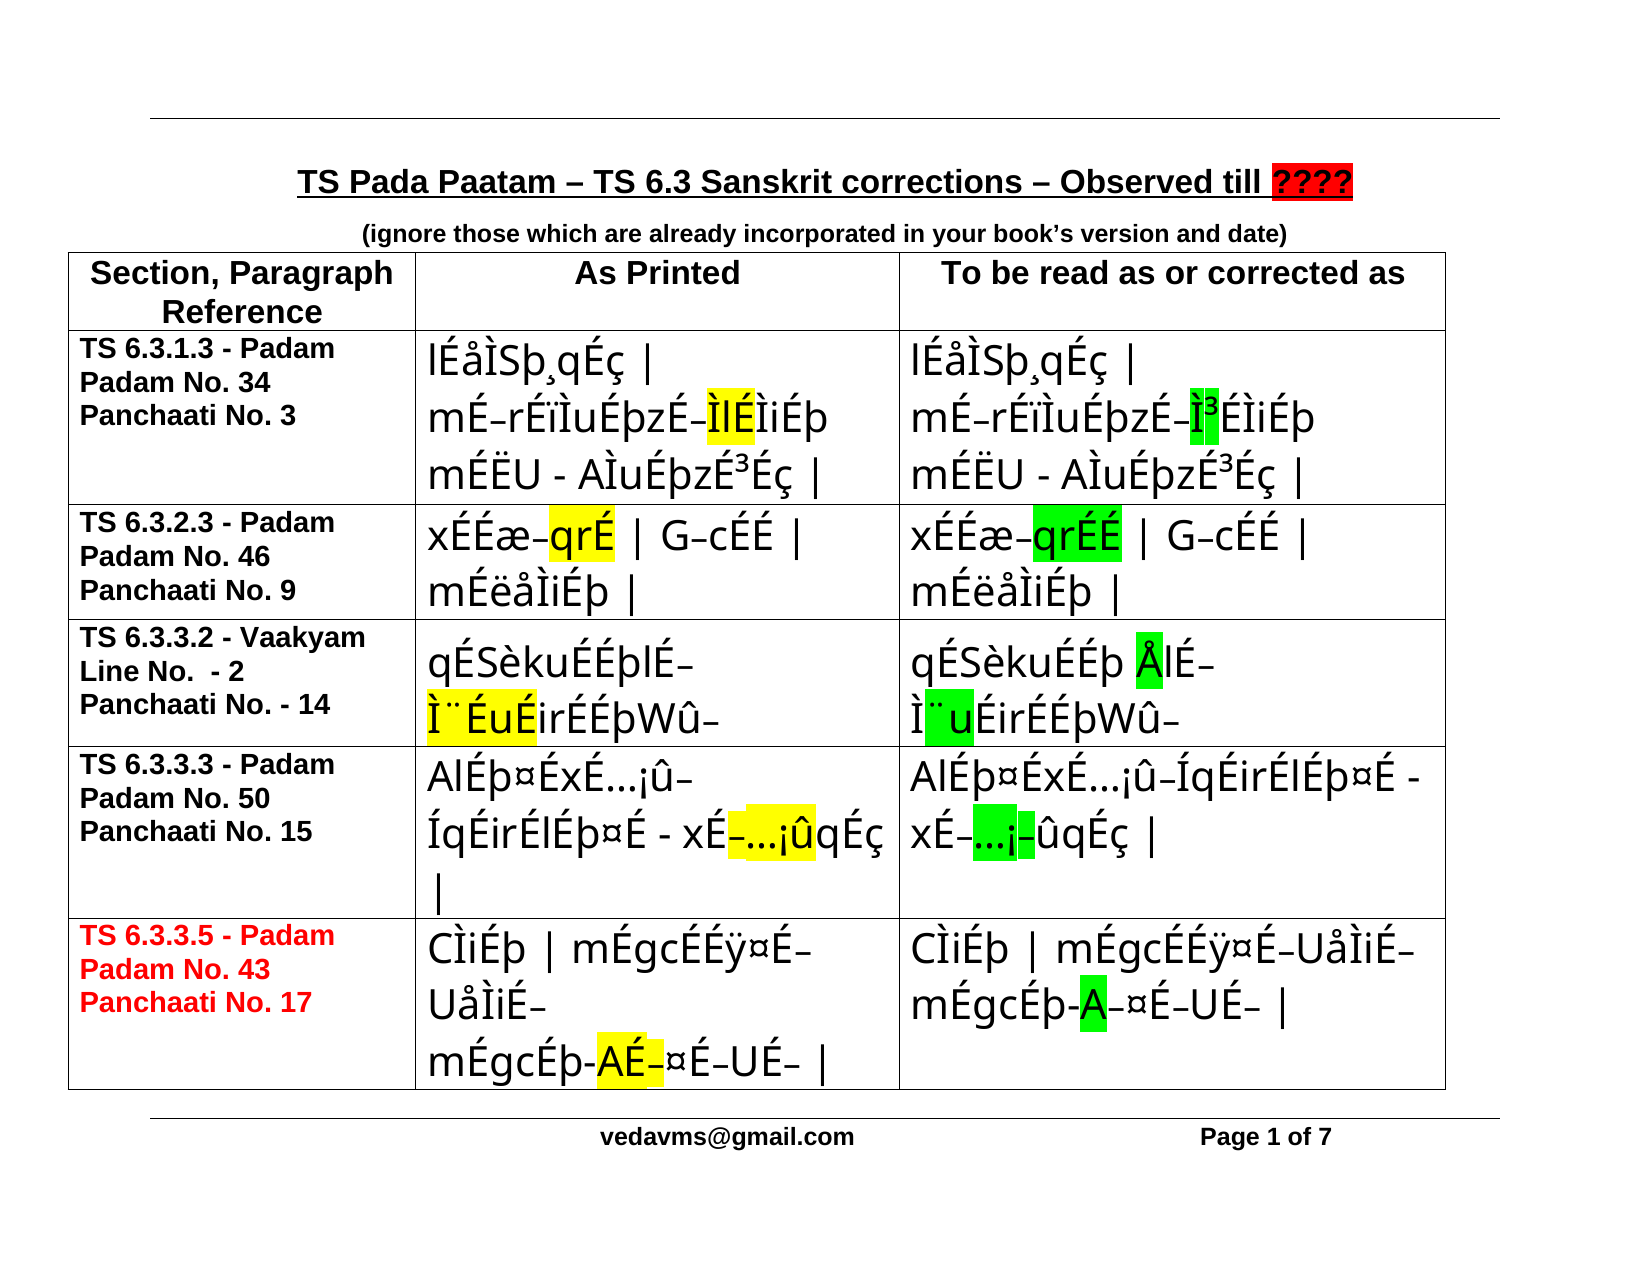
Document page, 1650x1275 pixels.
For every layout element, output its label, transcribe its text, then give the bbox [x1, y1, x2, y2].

table_cell lÉåÌSþ¸qÉç | mÉ–rÉïÌuÉþzÉ–Ì³ÉÌiÉþ mÉËU - AÌuÉþzÉ³Éç | [900, 331, 1445, 504]
text TS Pada Paatam – TS 6.3 Sanskrit corrections – Observed till ???? [150, 162, 1500, 201]
table_cell xÉÉæ–qrÉÉ | G–cÉÉ | mÉëåÌiÉþ | [900, 505, 1445, 619]
table_cell lÉåÌSþ¸qÉç | mÉ–rÉïÌuÉþzÉ–ÌlÉÌiÉþ mÉËU - AÌuÉþzÉ³Éç | [416, 331, 899, 504]
table_cell xÉÉæ–qrÉ | G–cÉÉ | mÉëåÌiÉþ | [416, 505, 899, 619]
table_cell TS 6.3.1.3 - Padam Padam No. 34 Panchaati No. 3 [69, 331, 415, 504]
table_header Section, Paragraph Reference [69, 253, 415, 330]
table_header As Printed [416, 253, 899, 330]
table_cell TS 6.3.3.3 - Padam Padam No. 50 Panchaati No. 15 [69, 747, 415, 917]
table_cell TS 6.3.3.5 - Padam Padam No. 43 Panchaati No. 17 [69, 919, 415, 1089]
table_cell qÉSèkuÉÉþ ÅlÉ–Ì¨uÉirÉÉþWû– [900, 620, 1445, 746]
table_cell CÌiÉþ | mÉgcÉÉÿ¤É–UåÌiÉ– mÉgcÉþ-A–¤É–UÉ– | [900, 919, 1445, 1089]
table_cell CÌiÉþ | mÉgcÉÉÿ¤É–UåÌiÉ– mÉgcÉþ-AÉ–¤É–UÉ– | [416, 919, 899, 1089]
table_cell TS 6.3.2.3 - Padam Padam No. 46 Panchaati No. 9 [69, 505, 415, 619]
text (ignore those which are already incorporated in your book’s version and date) [150, 219, 1500, 248]
table_cell AlÉþ¤ÉxÉ…¡û–ÍqÉirÉlÉþ¤É - xÉ–…¡–ûqÉç | [900, 747, 1445, 917]
table_header To be read as or corrected as [900, 253, 1445, 330]
table_cell qÉSèkuÉÉþlÉ–Ì¨ÉuÉirÉÉþWû– [416, 620, 899, 746]
table_cell AlÉþ¤ÉxÉ…¡û–ÍqÉirÉlÉþ¤É - xÉ–…¡ûqÉç | [416, 747, 899, 917]
table_cell TS 6.3.3.2 - Vaakyam Line No. - 2 Panchaati No. - 14 [69, 620, 415, 746]
